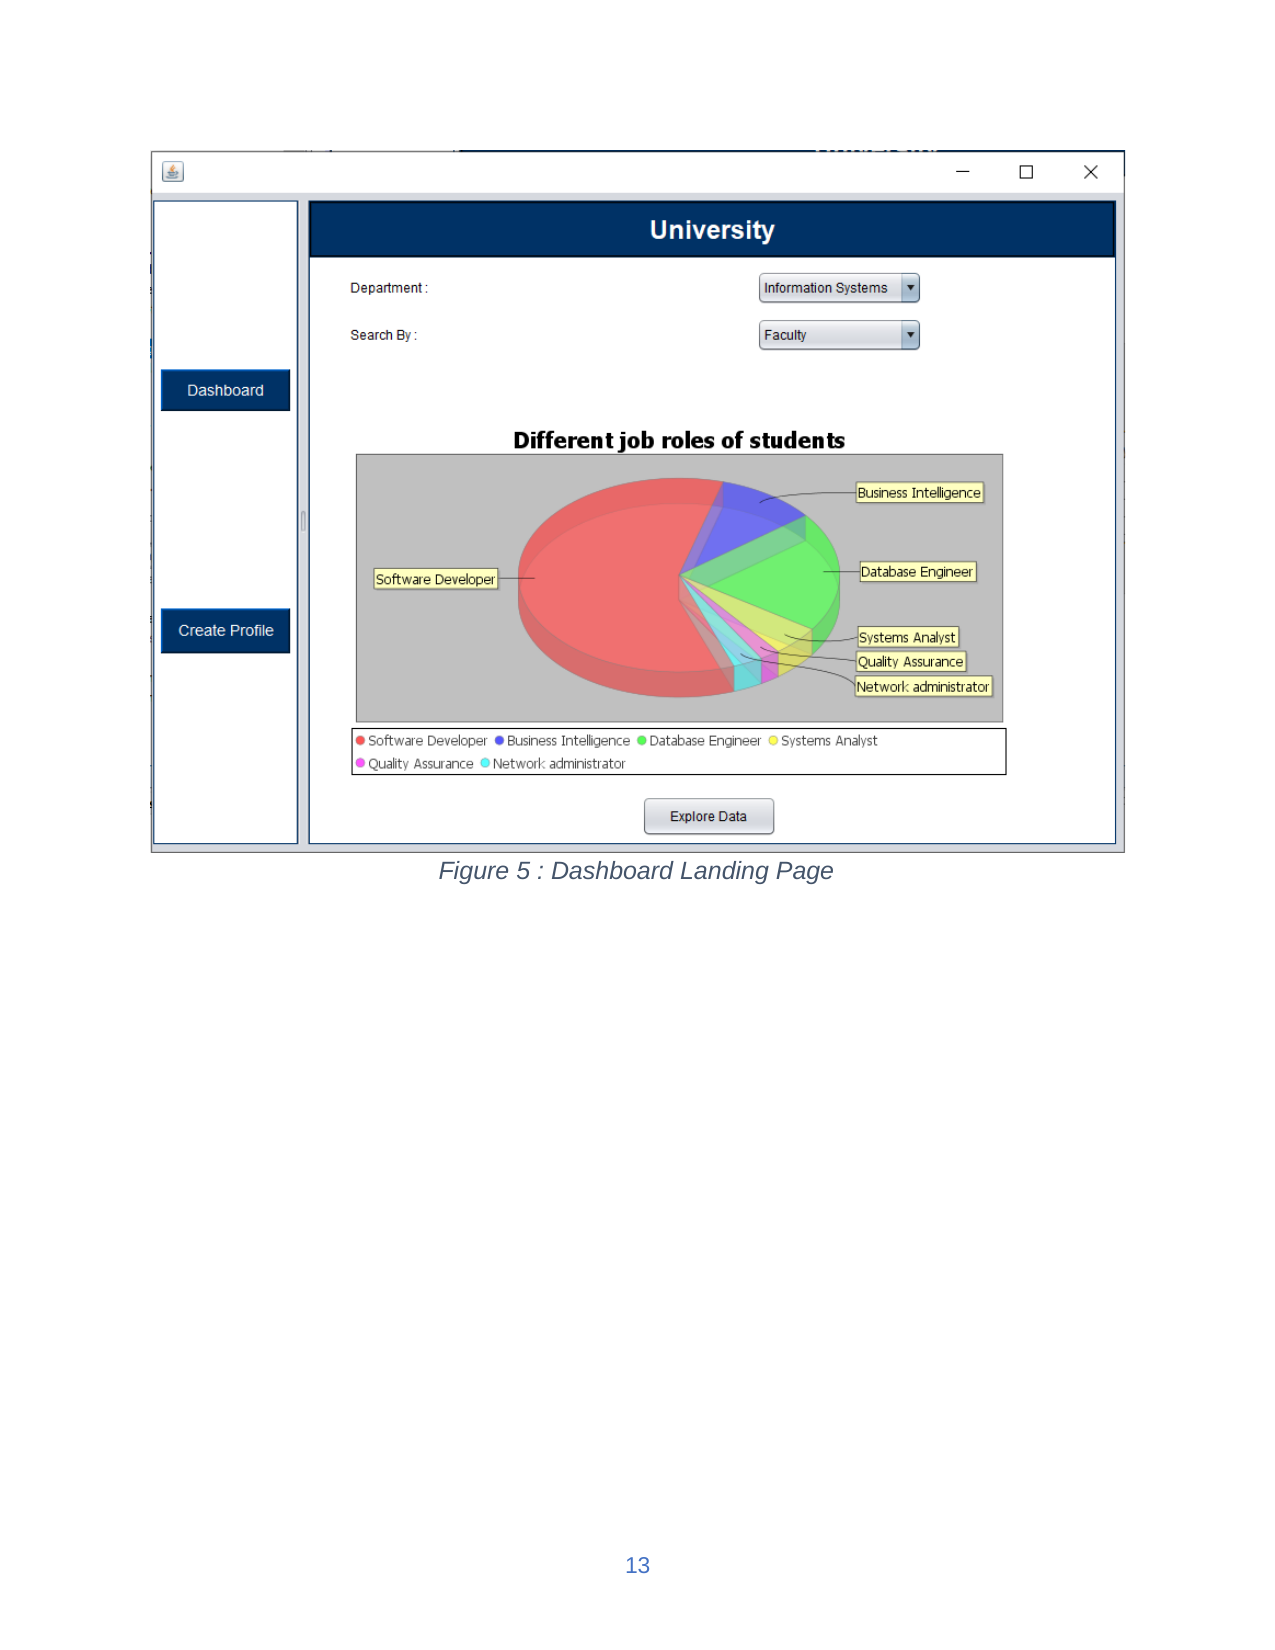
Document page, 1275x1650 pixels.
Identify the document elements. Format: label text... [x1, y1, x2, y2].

picture [150, 150, 1125, 853]
